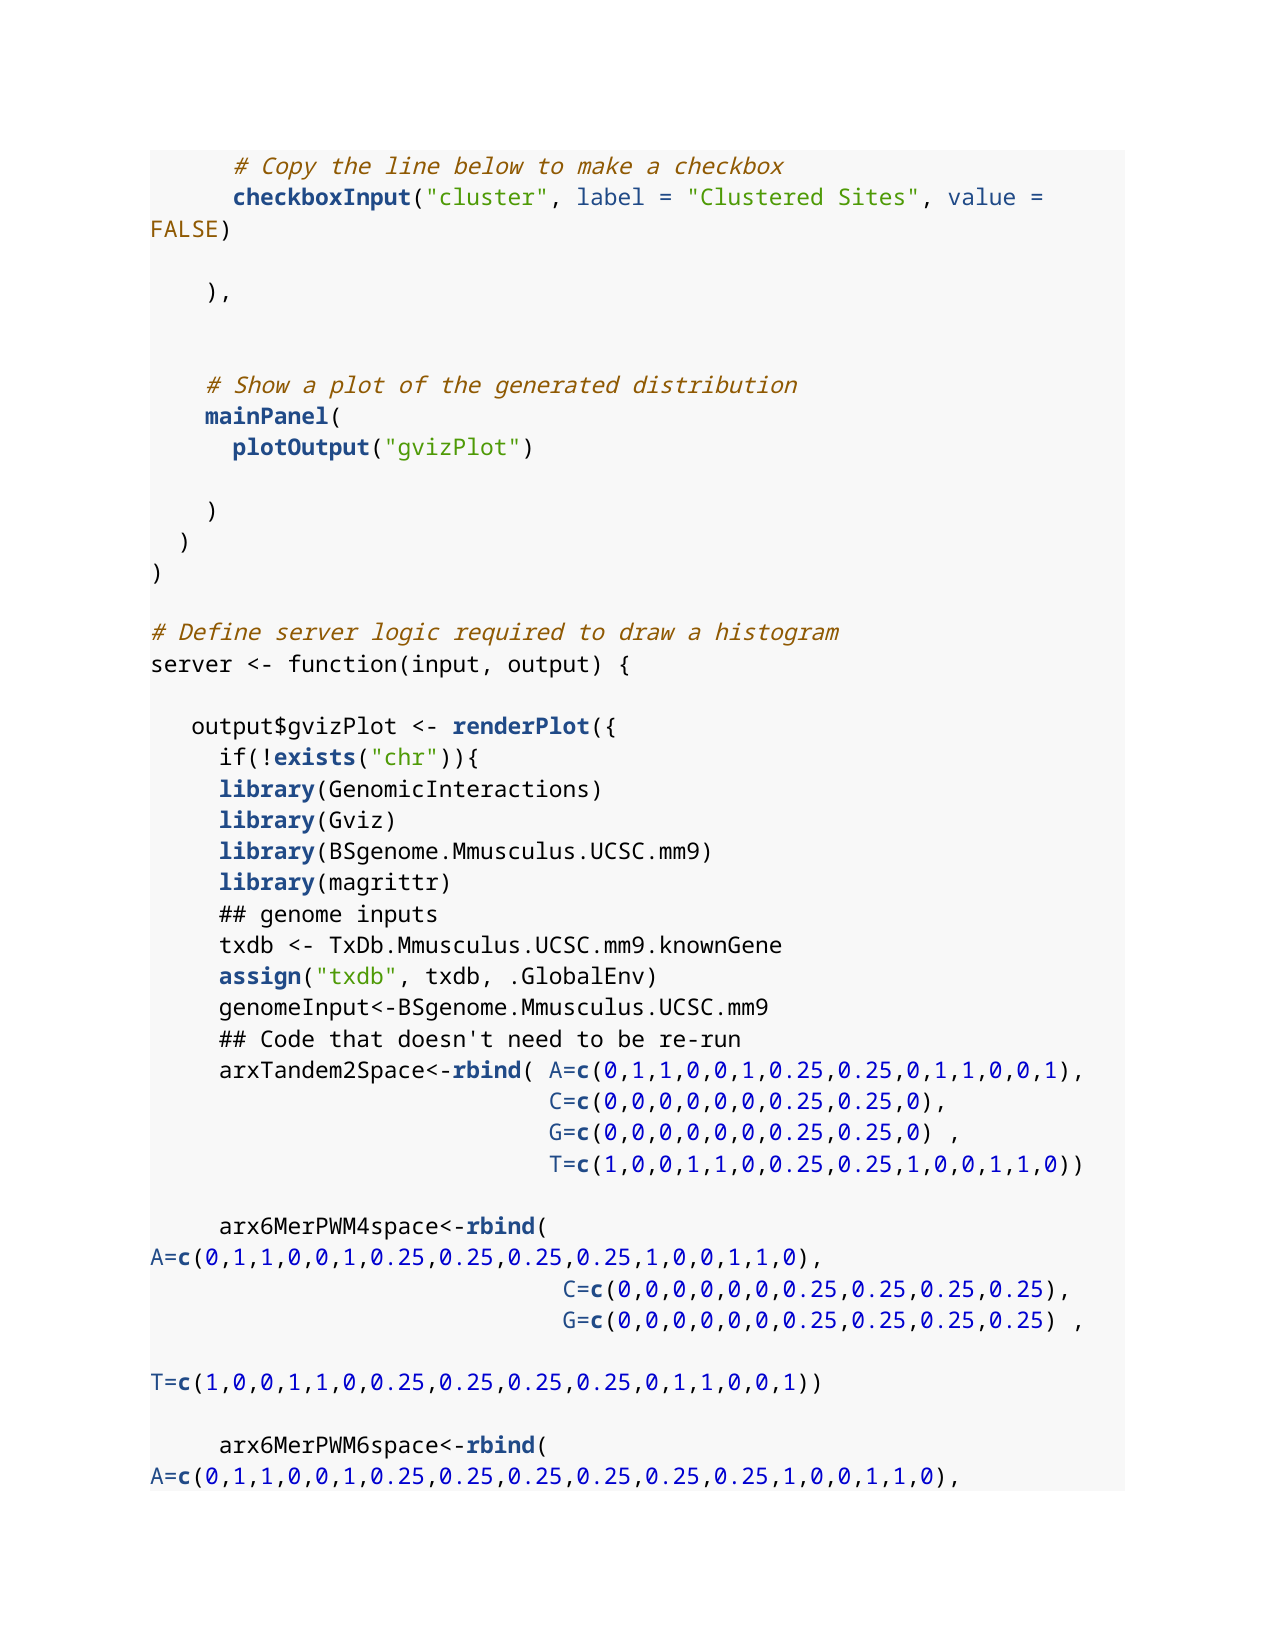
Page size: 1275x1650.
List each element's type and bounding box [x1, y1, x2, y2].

text [150, 150, 1125, 1491]
